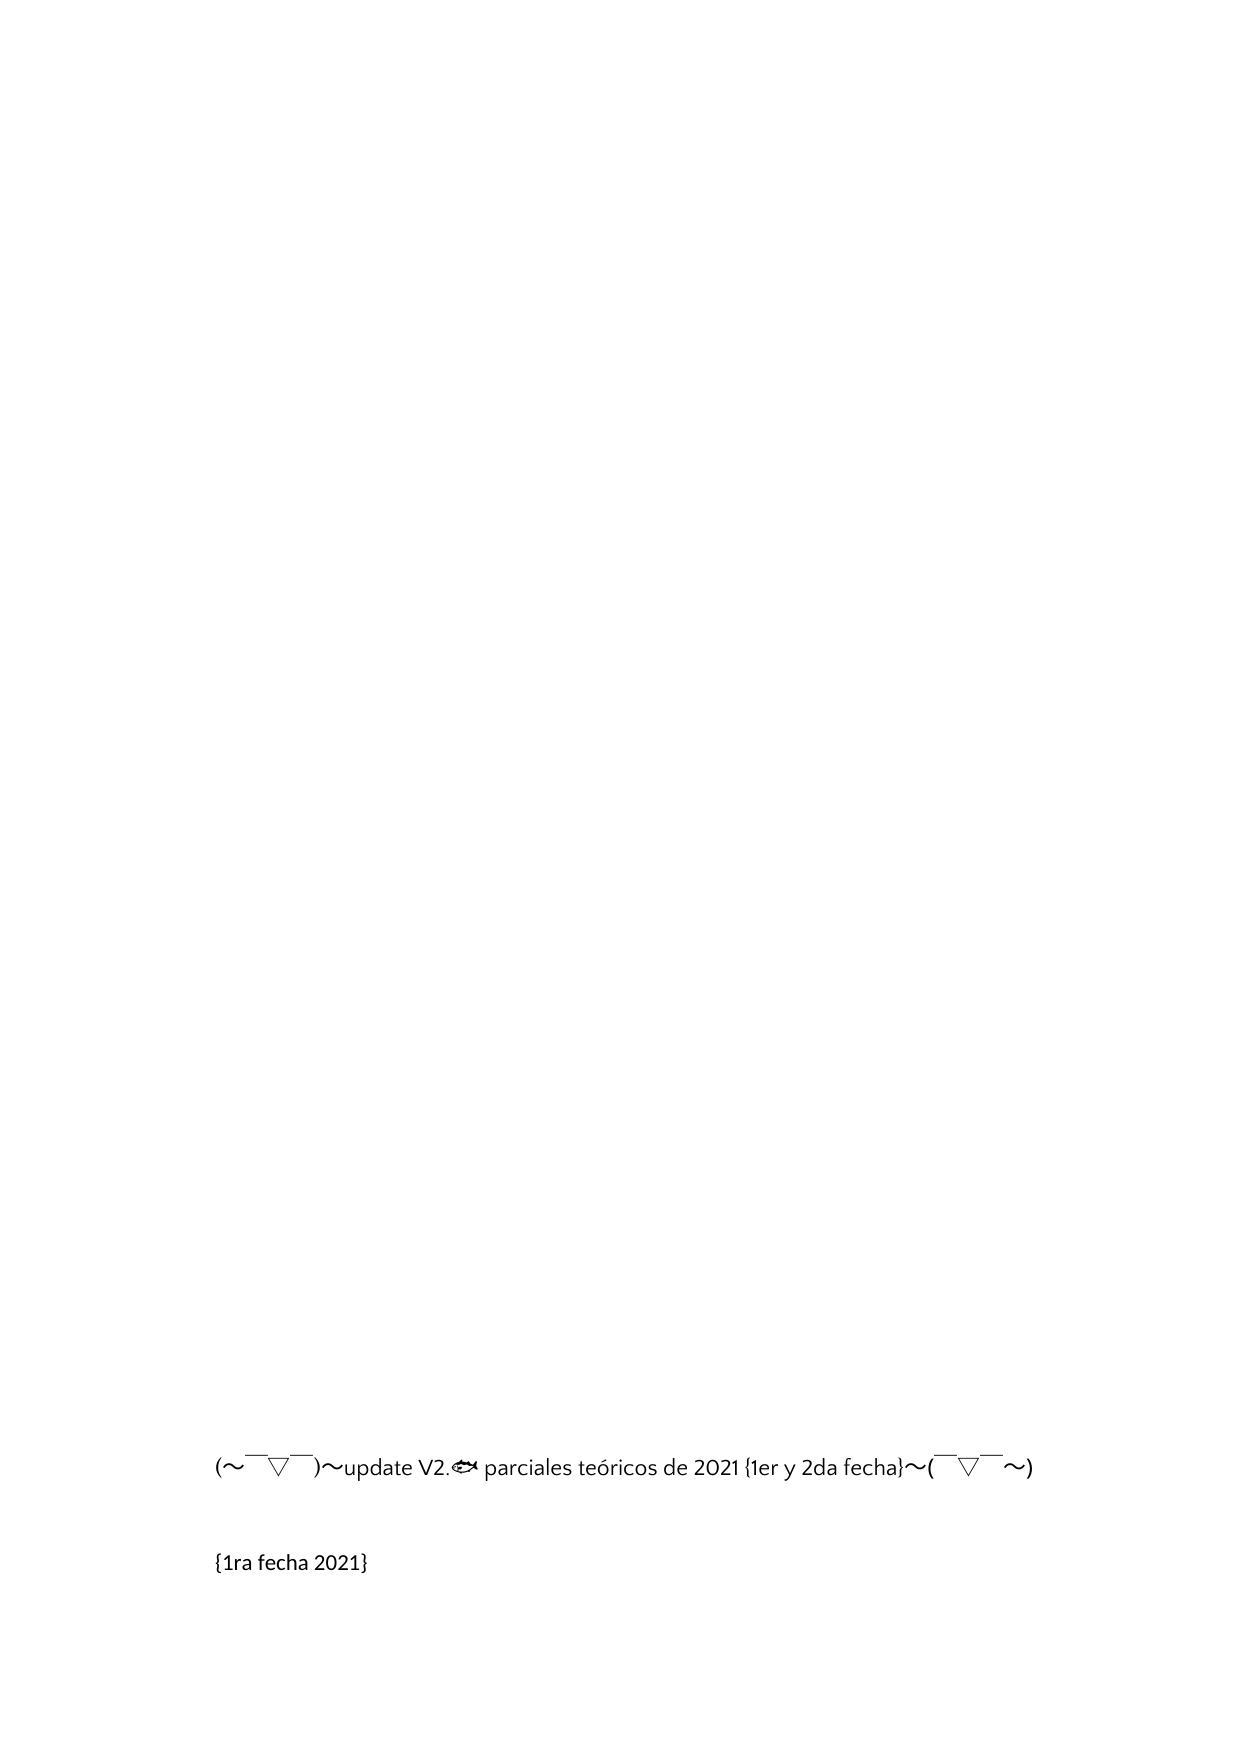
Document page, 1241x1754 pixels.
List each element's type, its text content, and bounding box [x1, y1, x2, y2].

text {1ra fecha 2021} [215, 1548, 1063, 1576]
text (〜￣▽￣)〜update V2.🐟 parciales teóricos de 2021 {1er y 2da fecha}〜(￣▽￣〜) [215, 1421, 1063, 1482]
